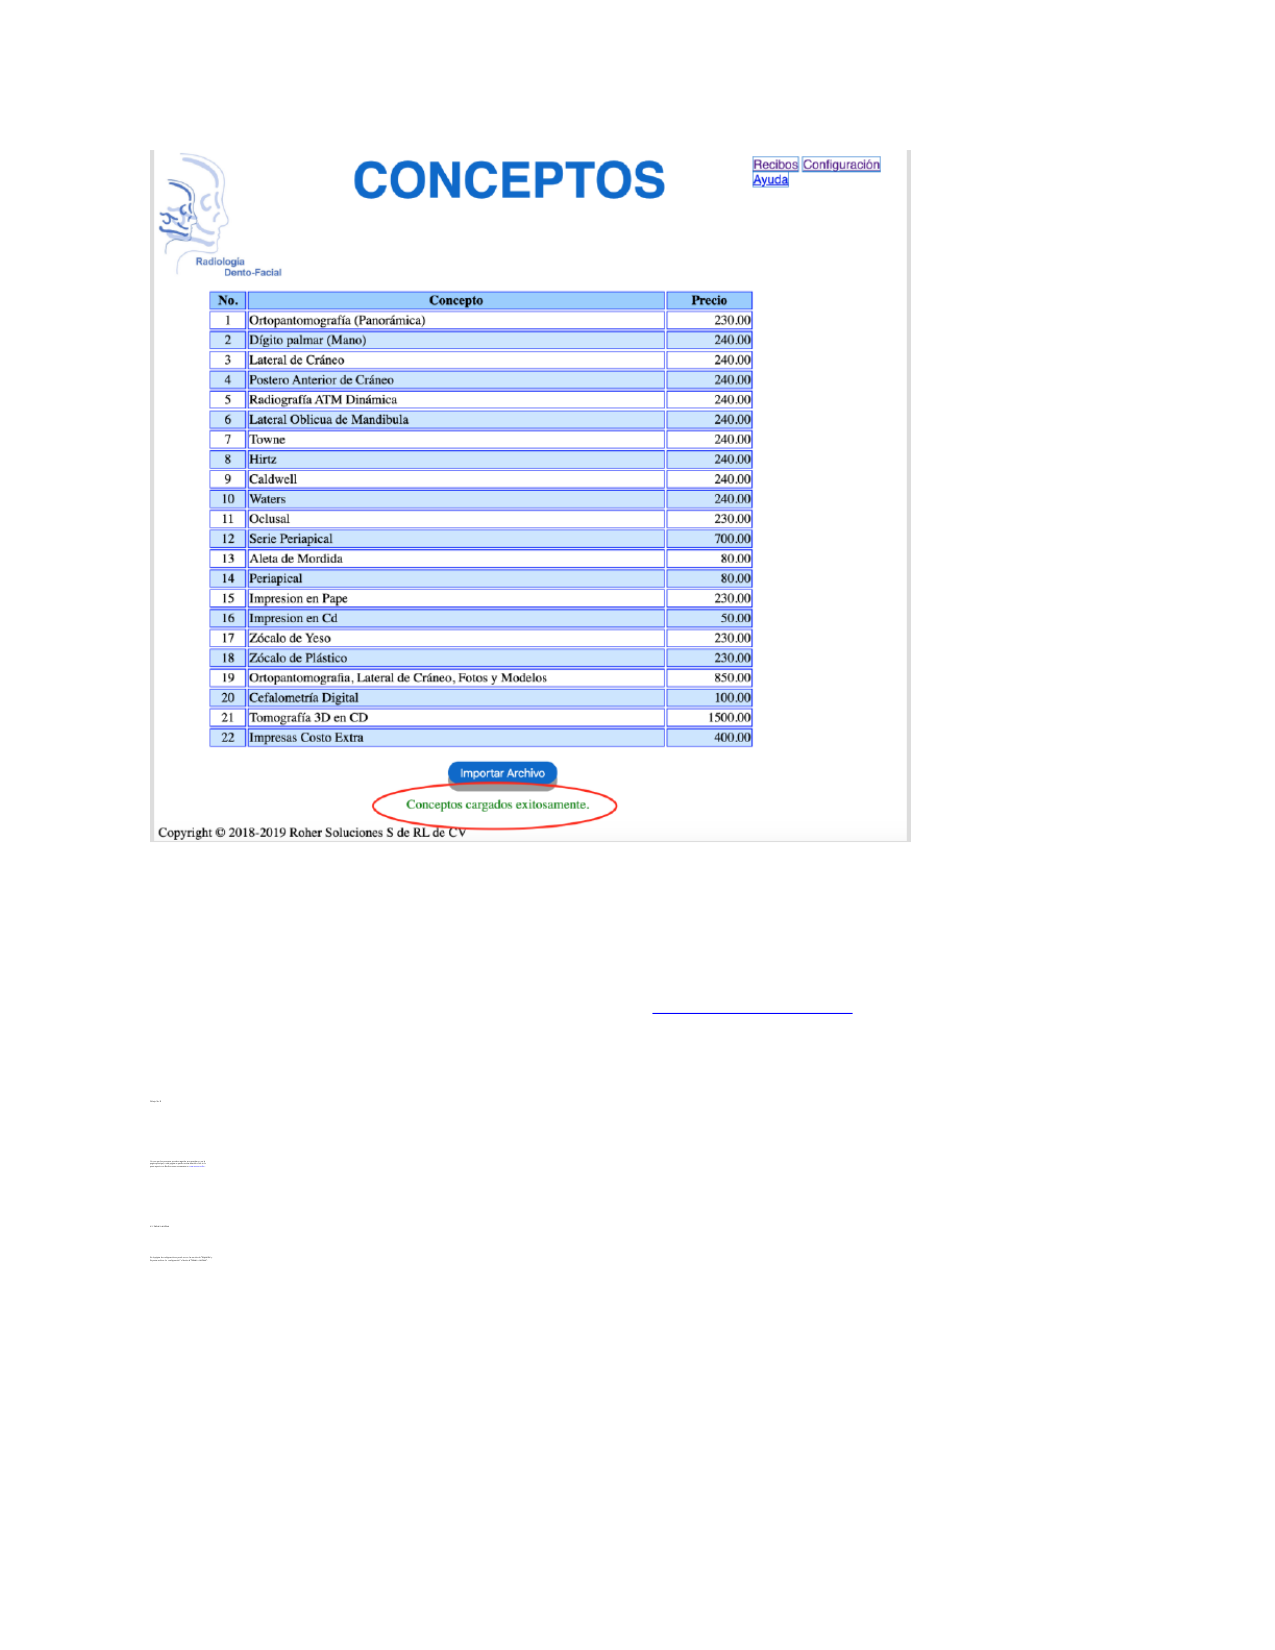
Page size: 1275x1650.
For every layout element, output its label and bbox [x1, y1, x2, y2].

picture [150, 150, 911, 1014]
